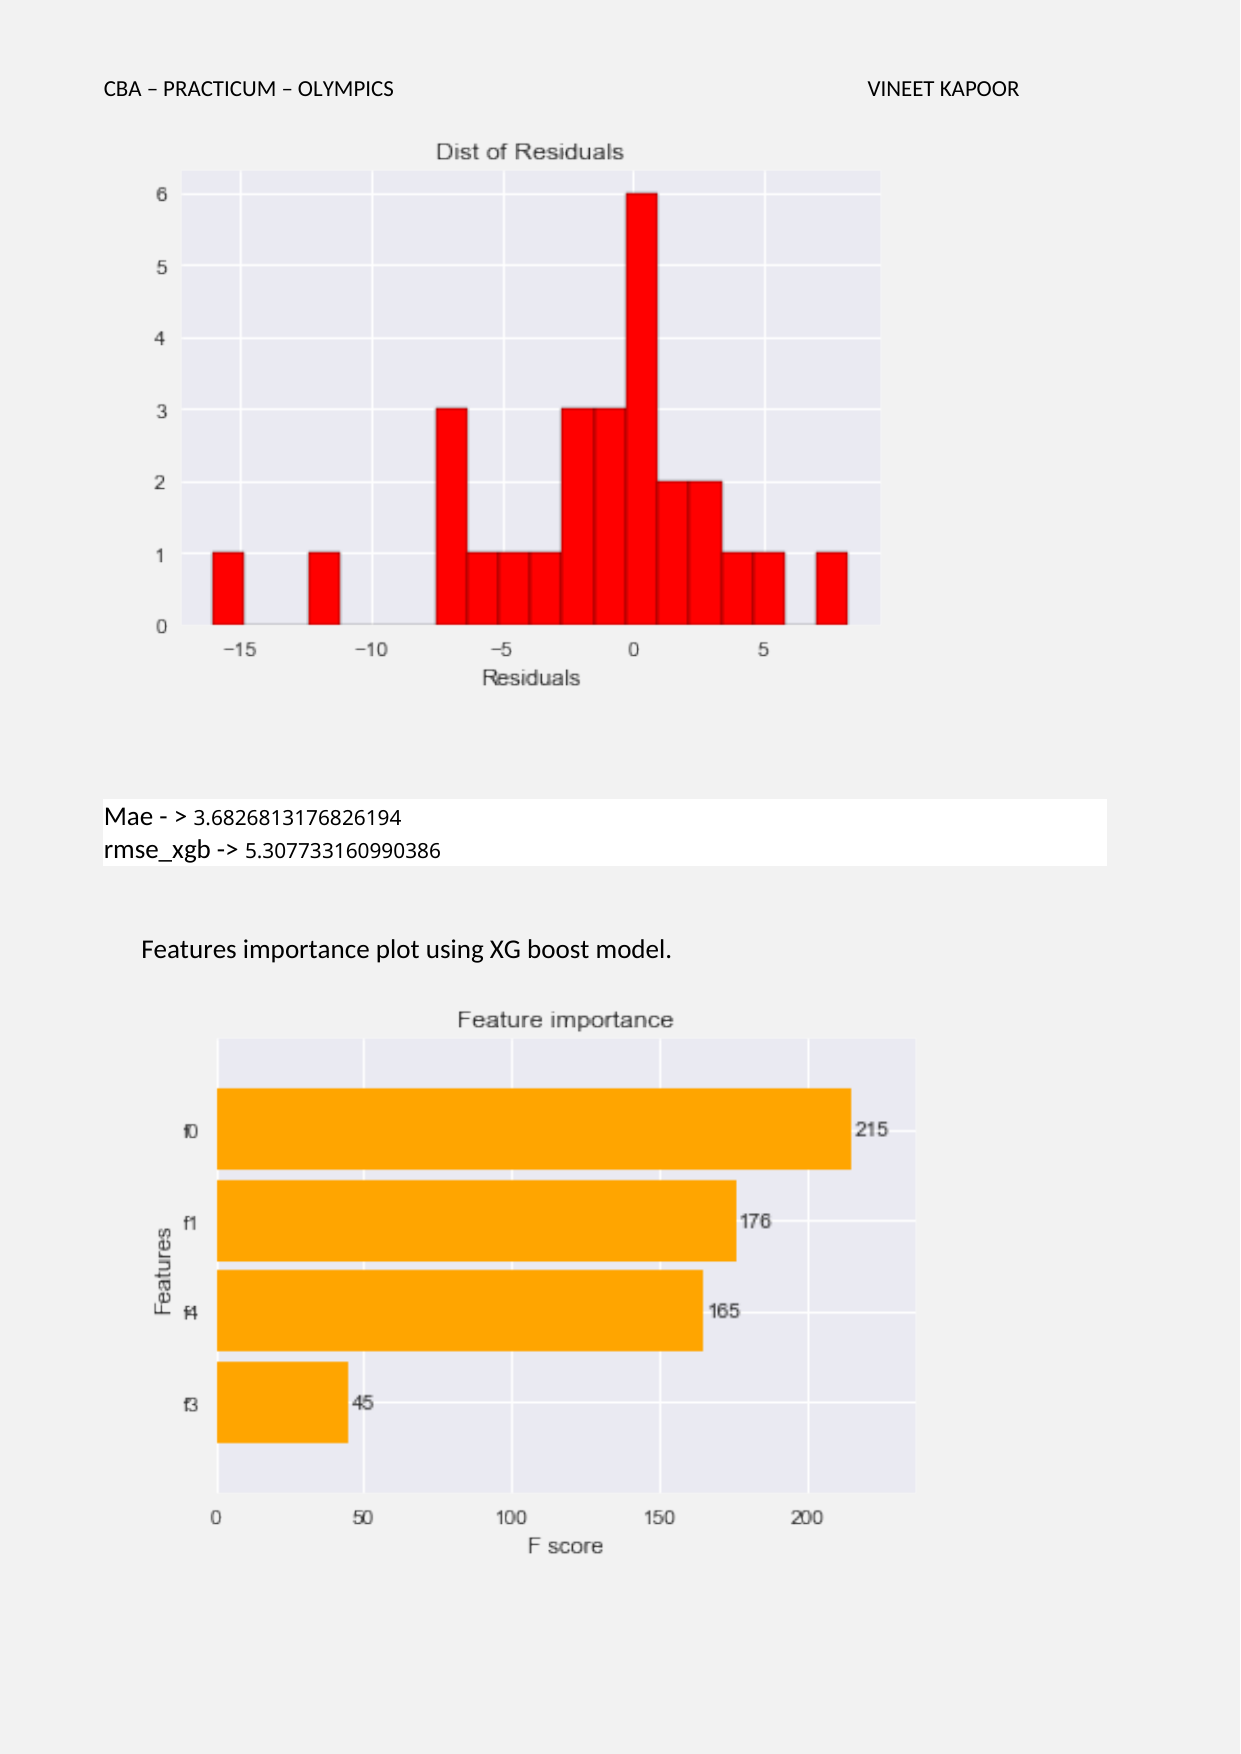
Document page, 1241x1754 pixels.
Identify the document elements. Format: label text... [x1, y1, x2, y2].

picture [141, 997, 929, 1571]
text Features importance plot using XG boost model. [141, 932, 1107, 965]
picture [141, 129, 894, 703]
text Mae - > 3.6826813176826194 [103, 799, 1107, 833]
text rmse_xgb -> 5.307733160990386 [103, 833, 1107, 866]
